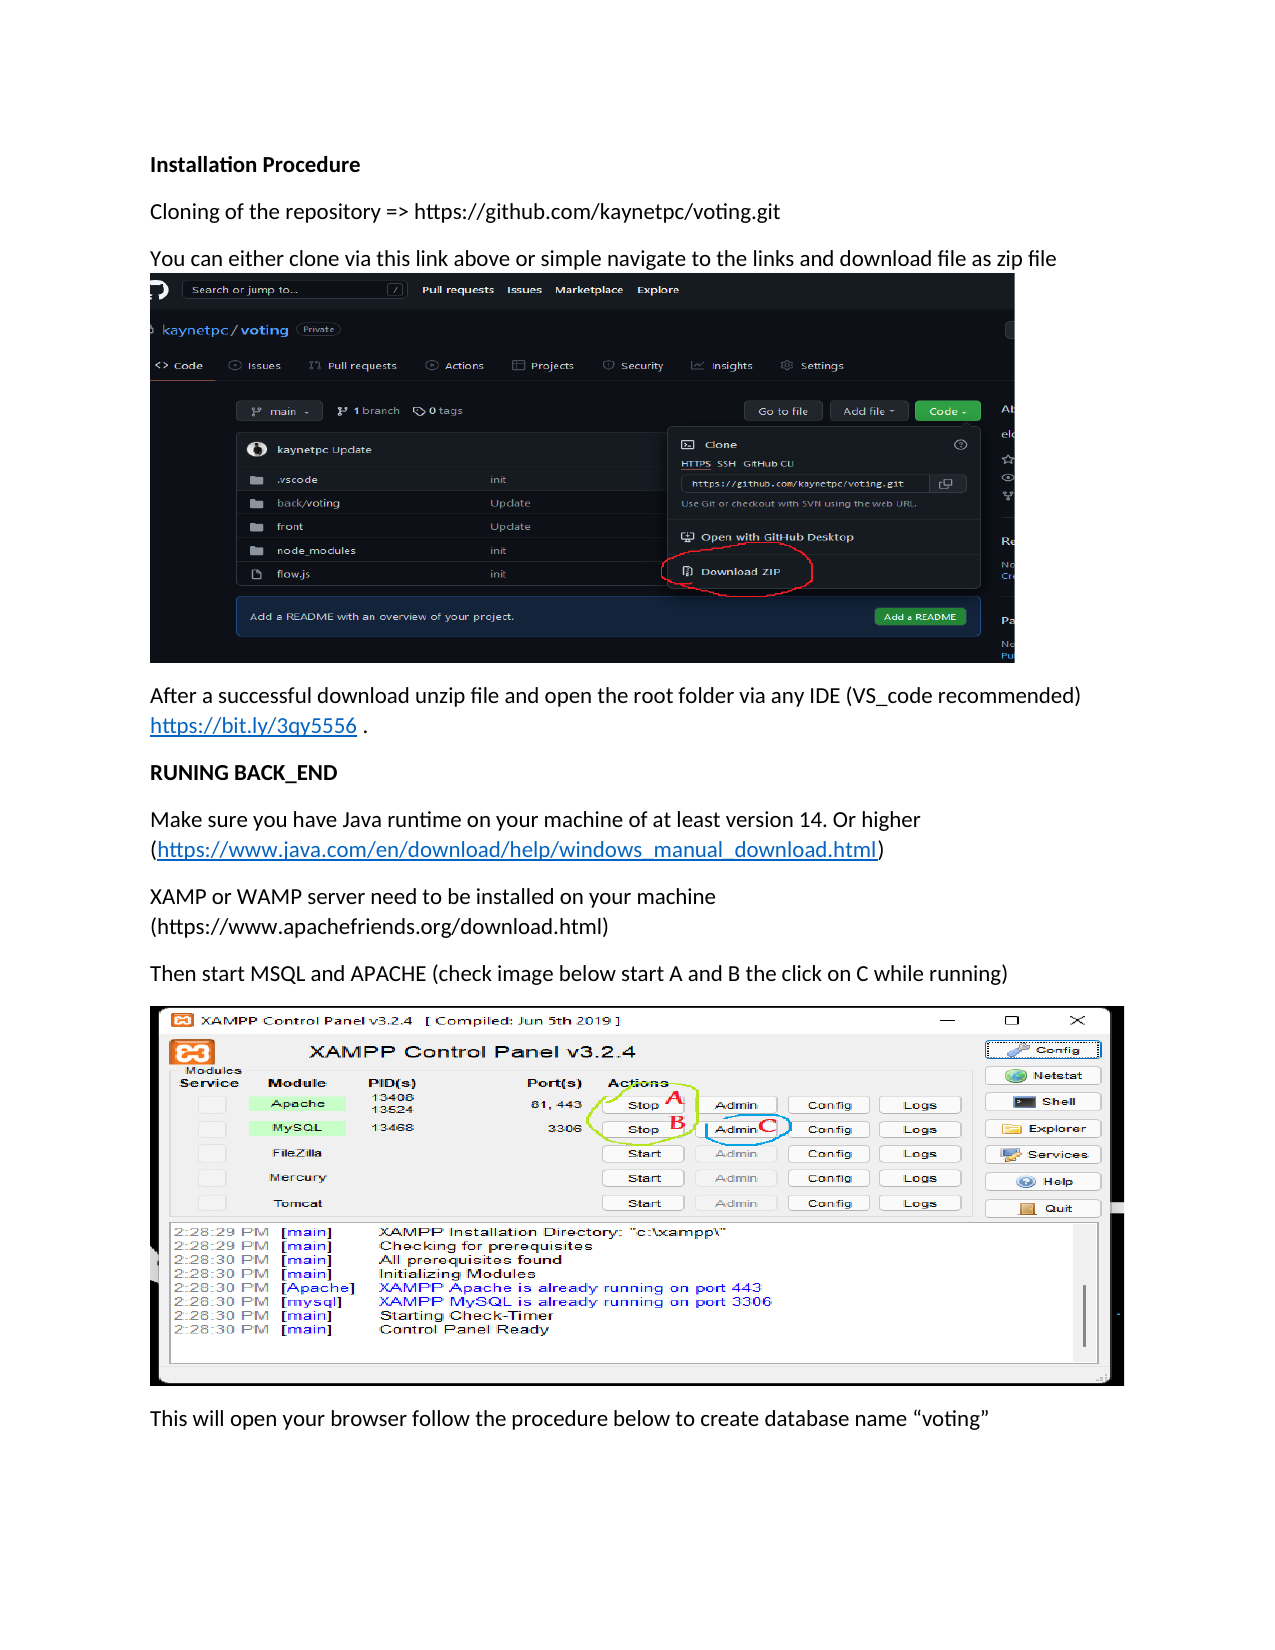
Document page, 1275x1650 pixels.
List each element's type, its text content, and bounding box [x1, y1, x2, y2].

text XAMP or WAMP server need to be installed on your machine (https://www.apachefriends.org/download.html) [150, 882, 1125, 940]
picture [150, 1006, 1125, 1386]
text After a successful download unzip file and open the root folder via any IDE (VS_code recommended) https://bit.ly/3qy5556 . [150, 681, 1125, 739]
picture [150, 273, 1015, 663]
text This will open your browser follow the procedure below to create database name “voting” [150, 1404, 1125, 1432]
text Cloning of the repository => https://github.com/kaynetpc/voting.git [150, 197, 1125, 225]
text RUNING BACK_END [150, 758, 1125, 786]
text Make sure you have Java runtime on your machine of at least version 14. Or higher (https://www.java.com/en/download/help/windows_manual_download.html) [150, 805, 1125, 863]
text Installation Procedure [150, 150, 1125, 178]
text Then start MSQL and APACHE (check image below start A and B the click on C while running) [150, 959, 1125, 987]
